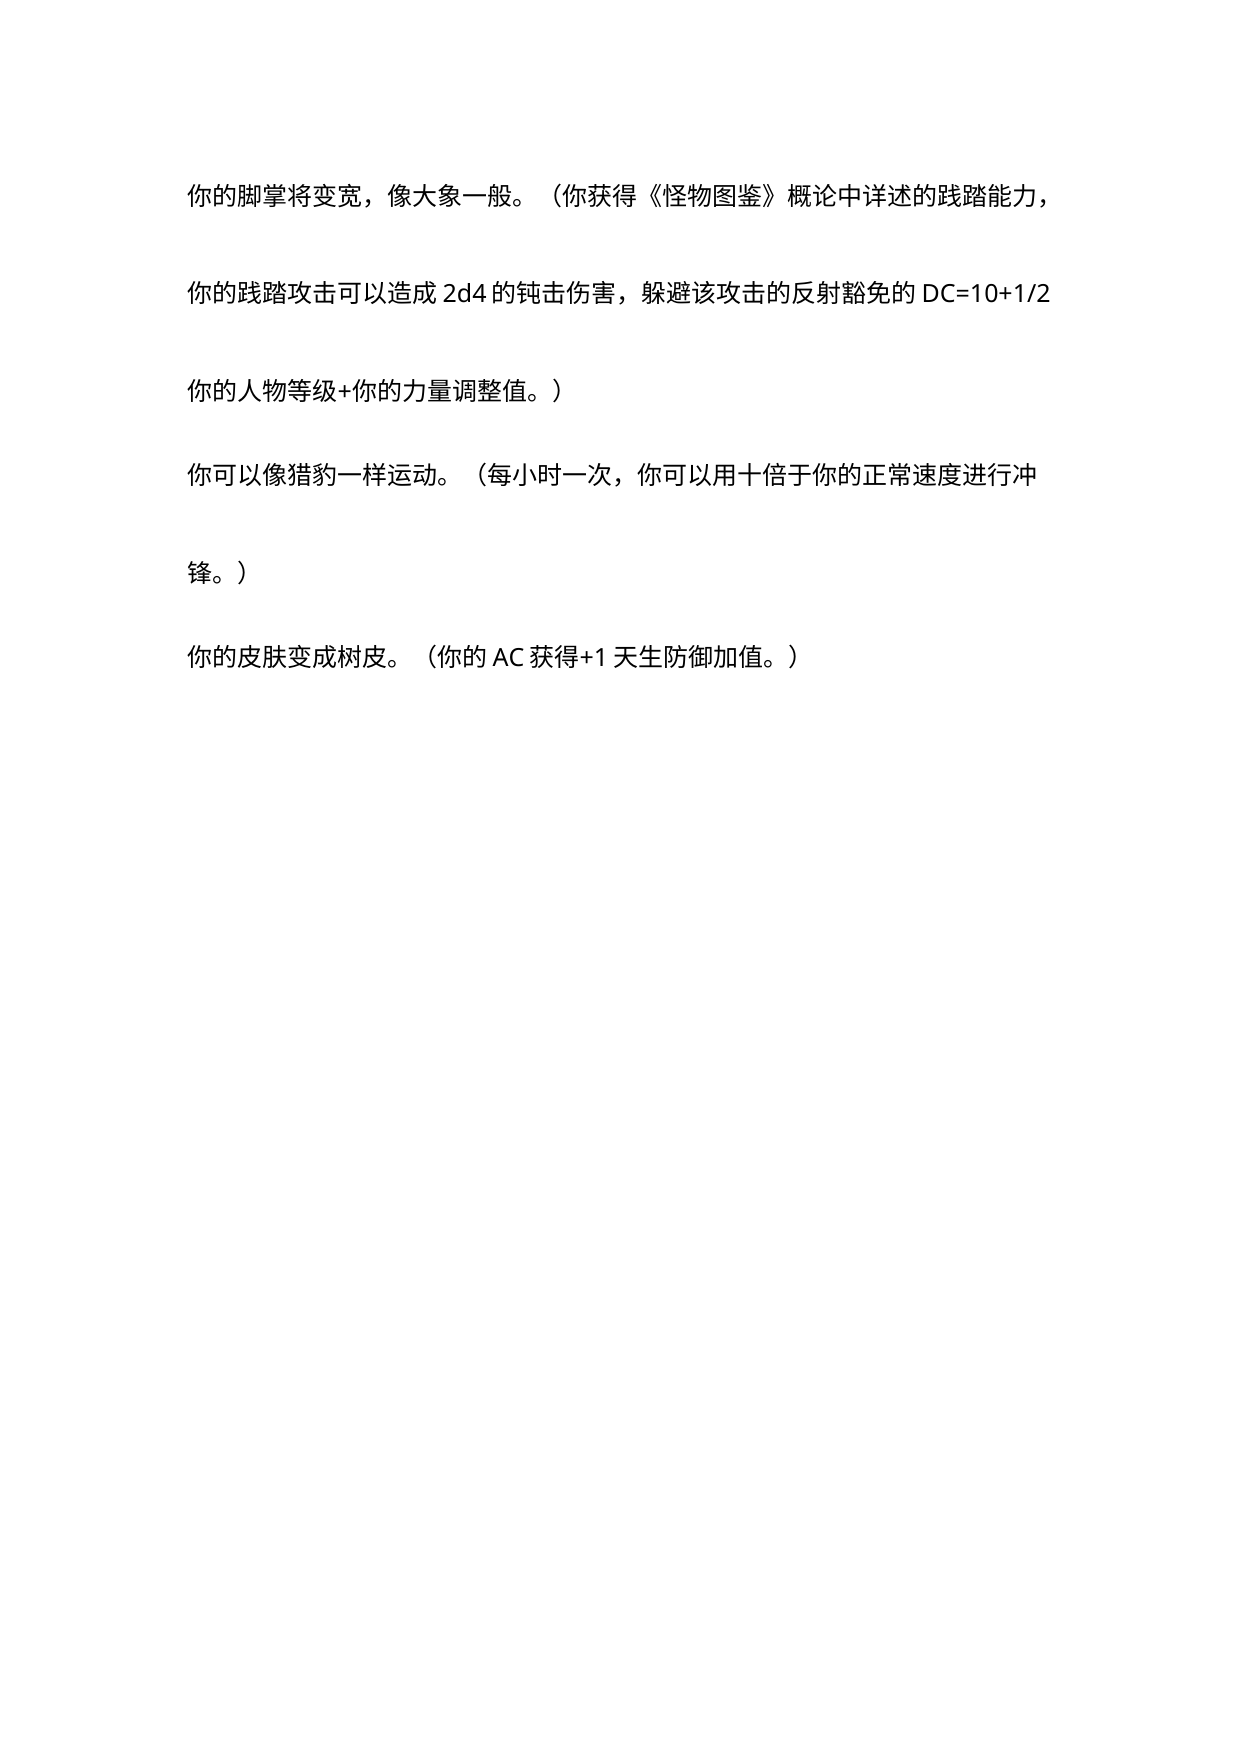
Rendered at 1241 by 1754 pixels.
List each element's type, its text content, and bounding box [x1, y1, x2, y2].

text 你可以像猎豹一样运动。（每小时一次，你可以用十倍于你的正常速度进行冲锋。） [187, 441, 1053, 604]
text 你的脚掌将变宽，像大象一般。（你获得《怪物图鉴》概论中详述的践踏能力，你的践踏攻击可以造成2d4的钝击伤害，躲避该攻击的反射豁免的DC=10+1/2你的人物等级+你的力量调整值。） [187, 162, 1053, 422]
text 你的皮肤变成树皮。（你的AC获得+1天生防御加值。） [187, 623, 1053, 688]
